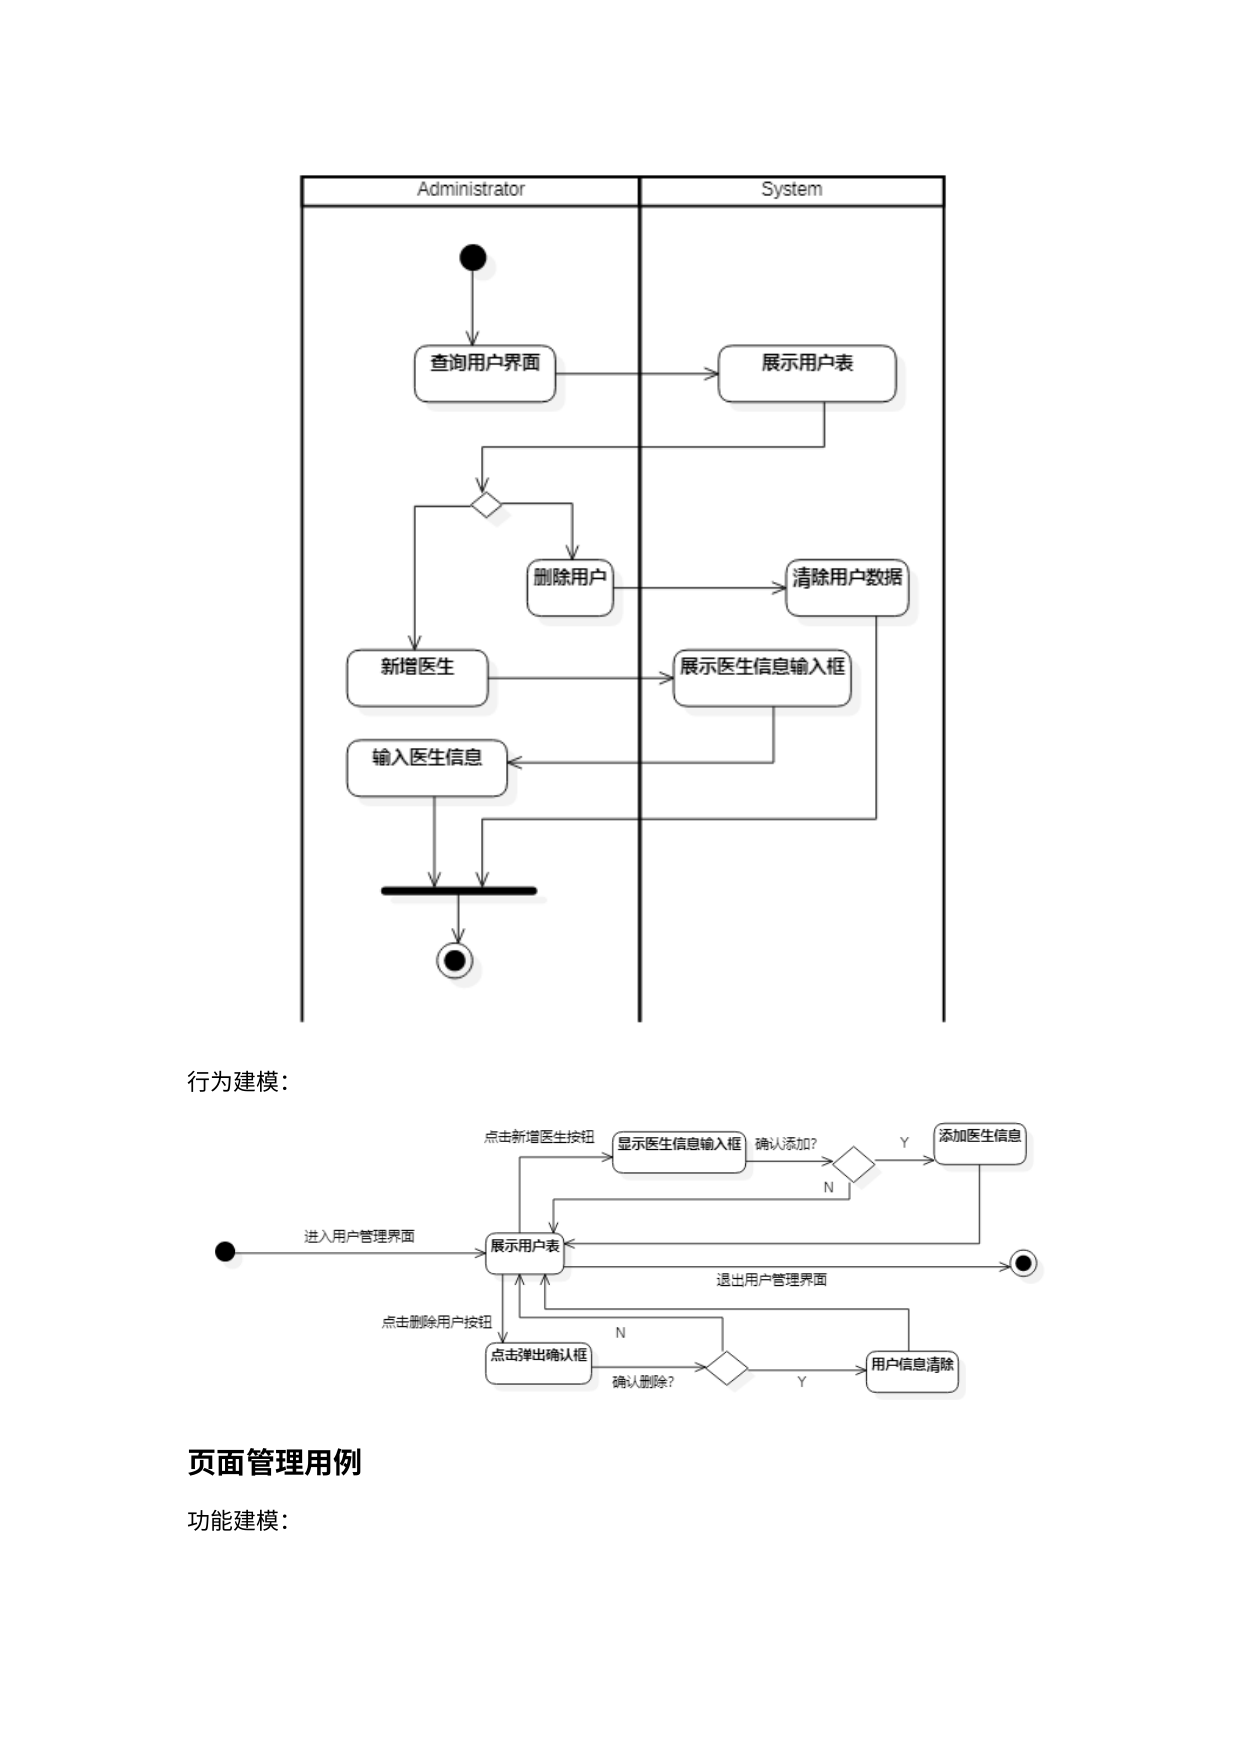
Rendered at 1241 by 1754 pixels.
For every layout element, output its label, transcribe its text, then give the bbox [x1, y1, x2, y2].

text 页面管理用例 [187, 1440, 1053, 1482]
picture [187, 1116, 1074, 1407]
picture [258, 150, 982, 1046]
text 功能建模： [187, 1503, 1053, 1536]
text 行为建模： [187, 1064, 1053, 1097]
